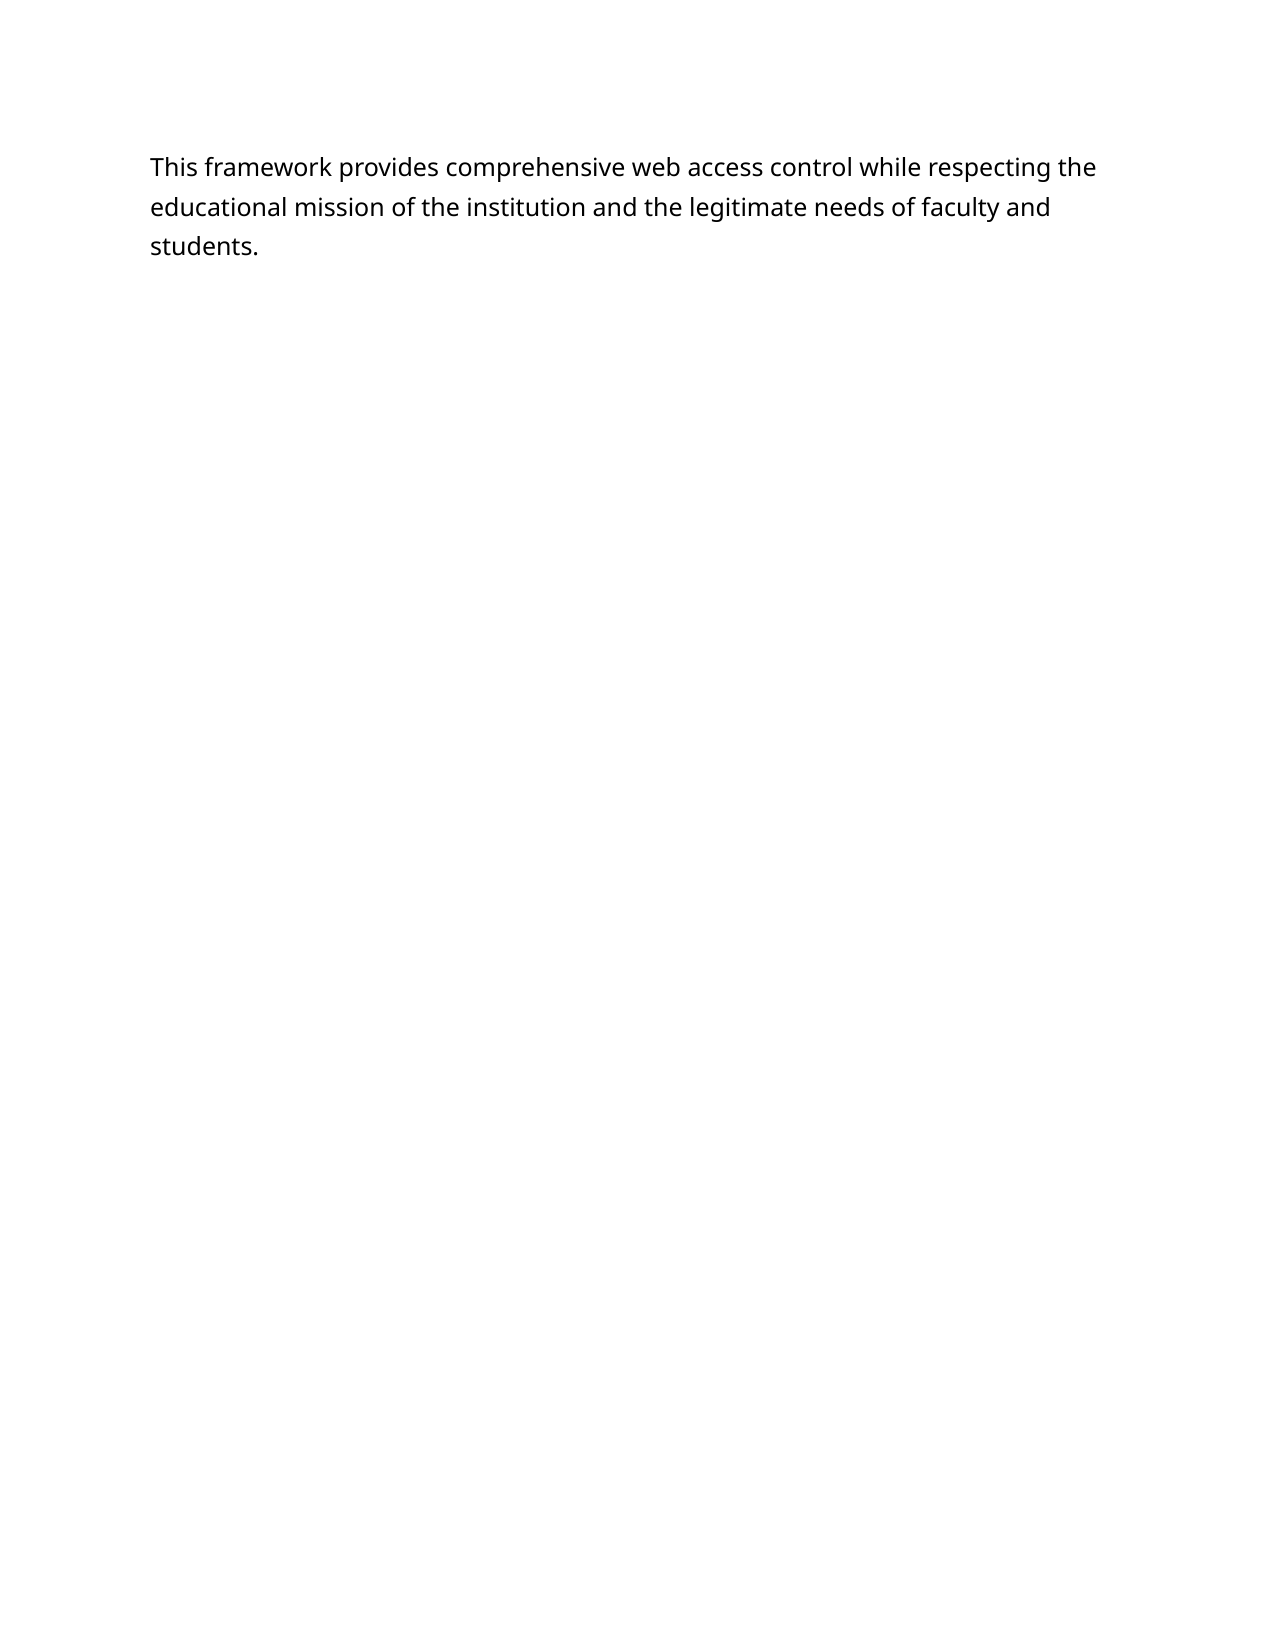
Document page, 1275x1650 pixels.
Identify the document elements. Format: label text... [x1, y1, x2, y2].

text This framework provides comprehensive web access control while respecting the educational mission of the institution and the legitimate needs of faculty and students. [150, 150, 1125, 262]
